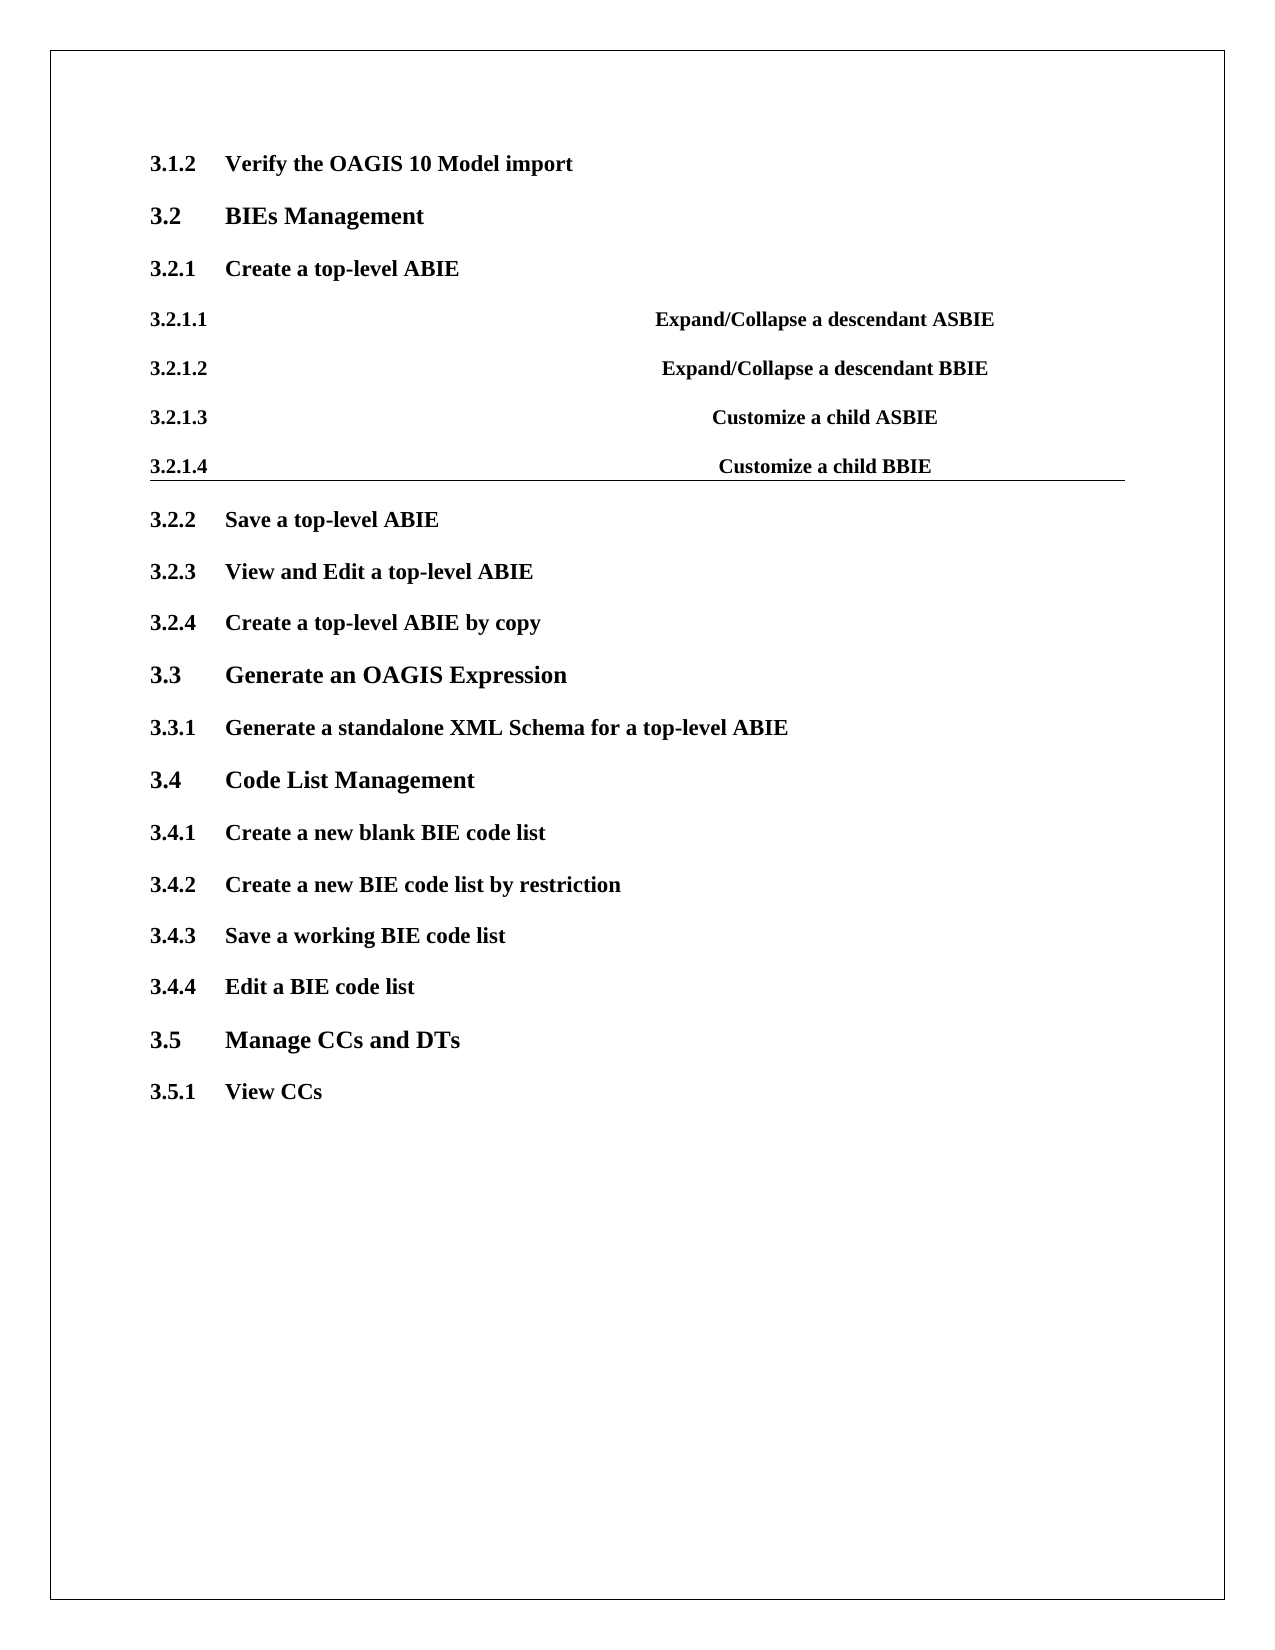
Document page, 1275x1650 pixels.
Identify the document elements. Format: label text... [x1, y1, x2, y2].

subtitle Create a new BIE code list by restriction [150, 871, 1125, 897]
subtitle BIEs Management [150, 201, 1125, 230]
subtitle Create a new blank BIE code list [150, 819, 1125, 846]
subtitle View CCs [150, 1078, 1125, 1105]
subtitle Create a top-level ABIE [150, 255, 1125, 281]
subtitle Code List Management [150, 766, 1125, 794]
subtitle Customize a child ASBIE [150, 404, 1125, 429]
subtitle Expand/Collapse a descendant BBIE [150, 356, 1125, 379]
subtitle Generate an OAGIS Expression [150, 660, 1125, 689]
subtitle Create a top-level ABIE by copy [150, 609, 1125, 635]
subtitle Manage CCs and DTs [150, 1025, 1125, 1053]
subtitle Customize a child BBIE [150, 454, 1125, 480]
subtitle Verify the OAGIS 10 Model import [150, 150, 1125, 176]
subtitle Save a working BIE code list [150, 922, 1125, 948]
subtitle Edit a BIE code list [150, 973, 1125, 1000]
subtitle View and Edit a top-level ABIE [150, 558, 1125, 584]
subtitle Save a top-level ABIE [150, 506, 1125, 533]
subtitle Expand/Collapse a descendant ASBIE [150, 306, 1125, 331]
subtitle Generate a standalone XML Schema for a top-level ABIE [150, 714, 1125, 741]
